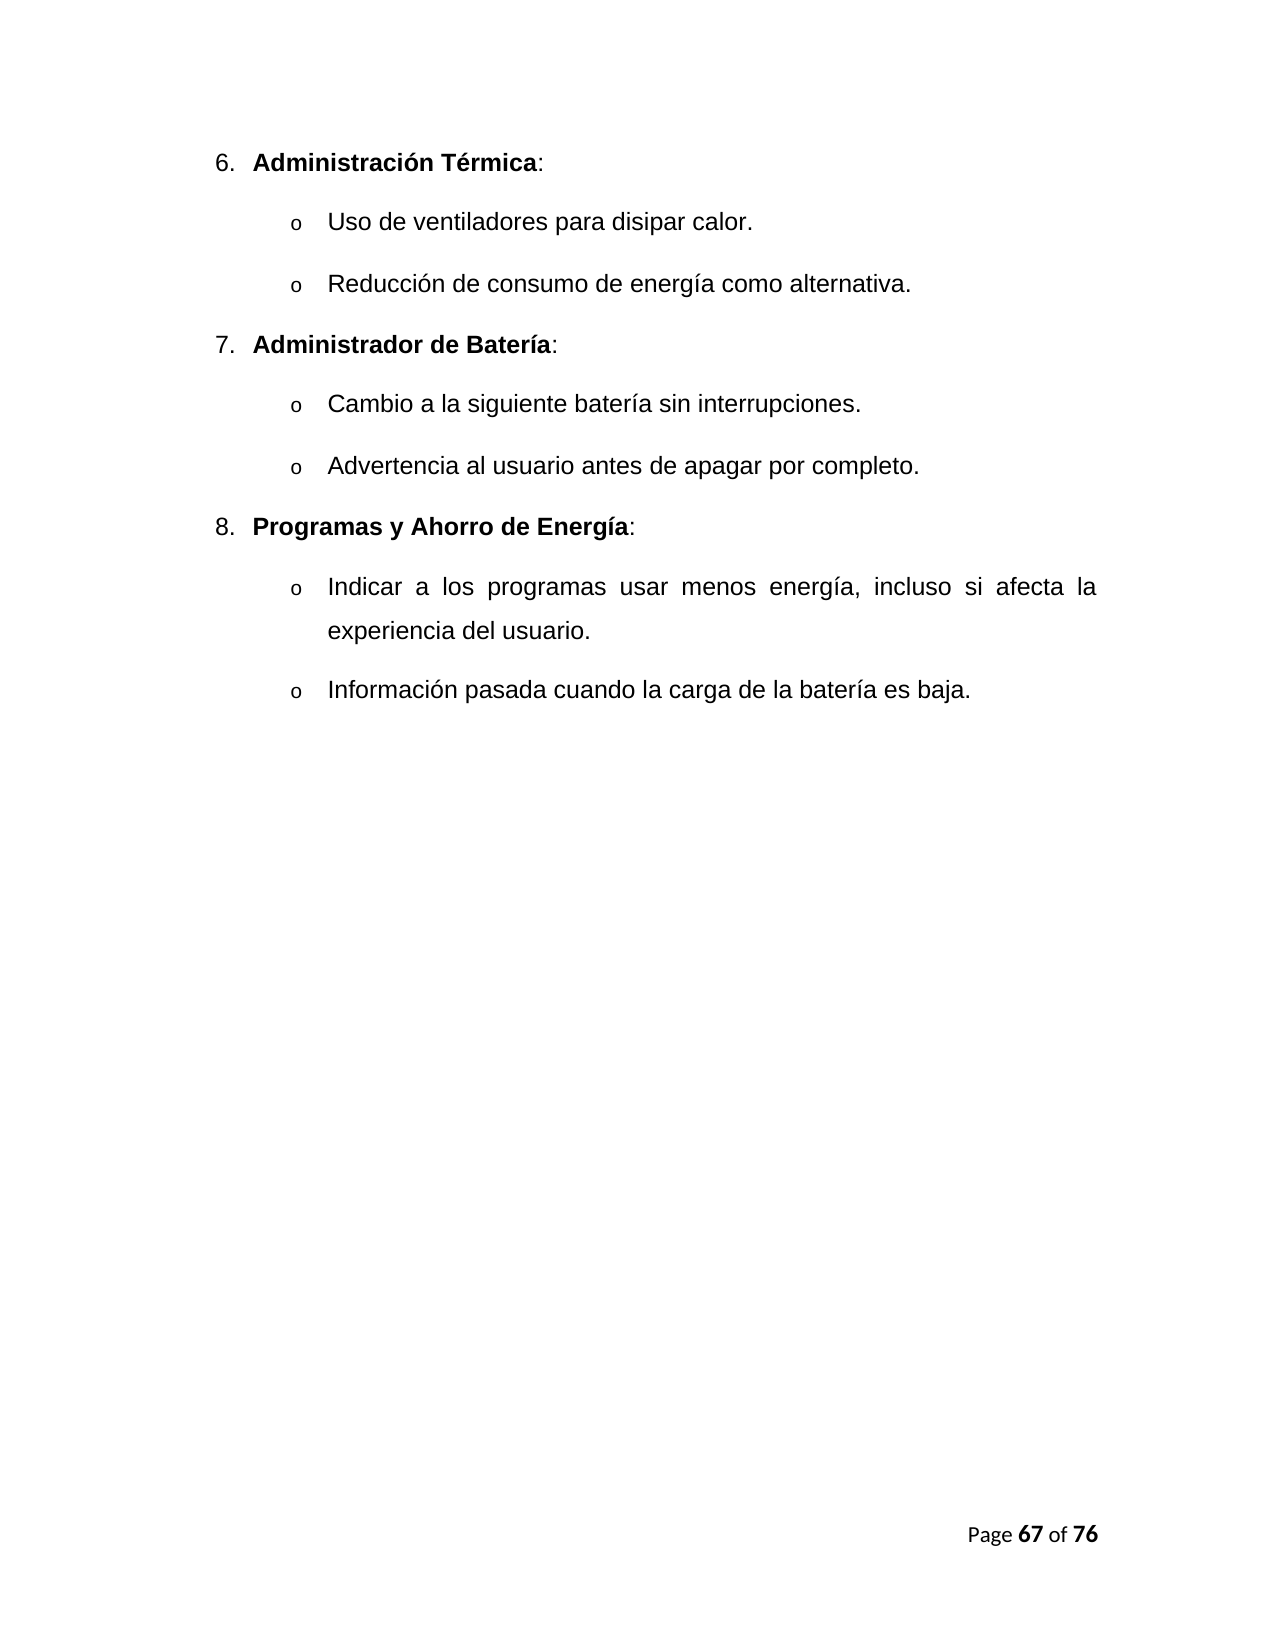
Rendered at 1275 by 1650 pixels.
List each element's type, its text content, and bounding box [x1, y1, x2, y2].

list Información pasada cuando la carga de la batería es baja. [290, 675, 1098, 705]
list Programas y Ahorro de Energía: [215, 512, 1098, 541]
list Administrador de Batería: [215, 330, 1098, 358]
list Uso de ventiladores para disipar calor. [290, 207, 1098, 237]
list Indicar a los programas usar menos energía, incluso si afecta la experiencia del usuario. [290, 572, 1098, 644]
list Advertencia al usuario antes de apagar por completo. [290, 451, 1098, 480]
list Administración Térmica: [215, 148, 1098, 176]
list Cambio a la siguiente batería sin interrupciones. [290, 389, 1098, 419]
list Reducción de consumo de energía como alternativa. [290, 268, 1098, 298]
